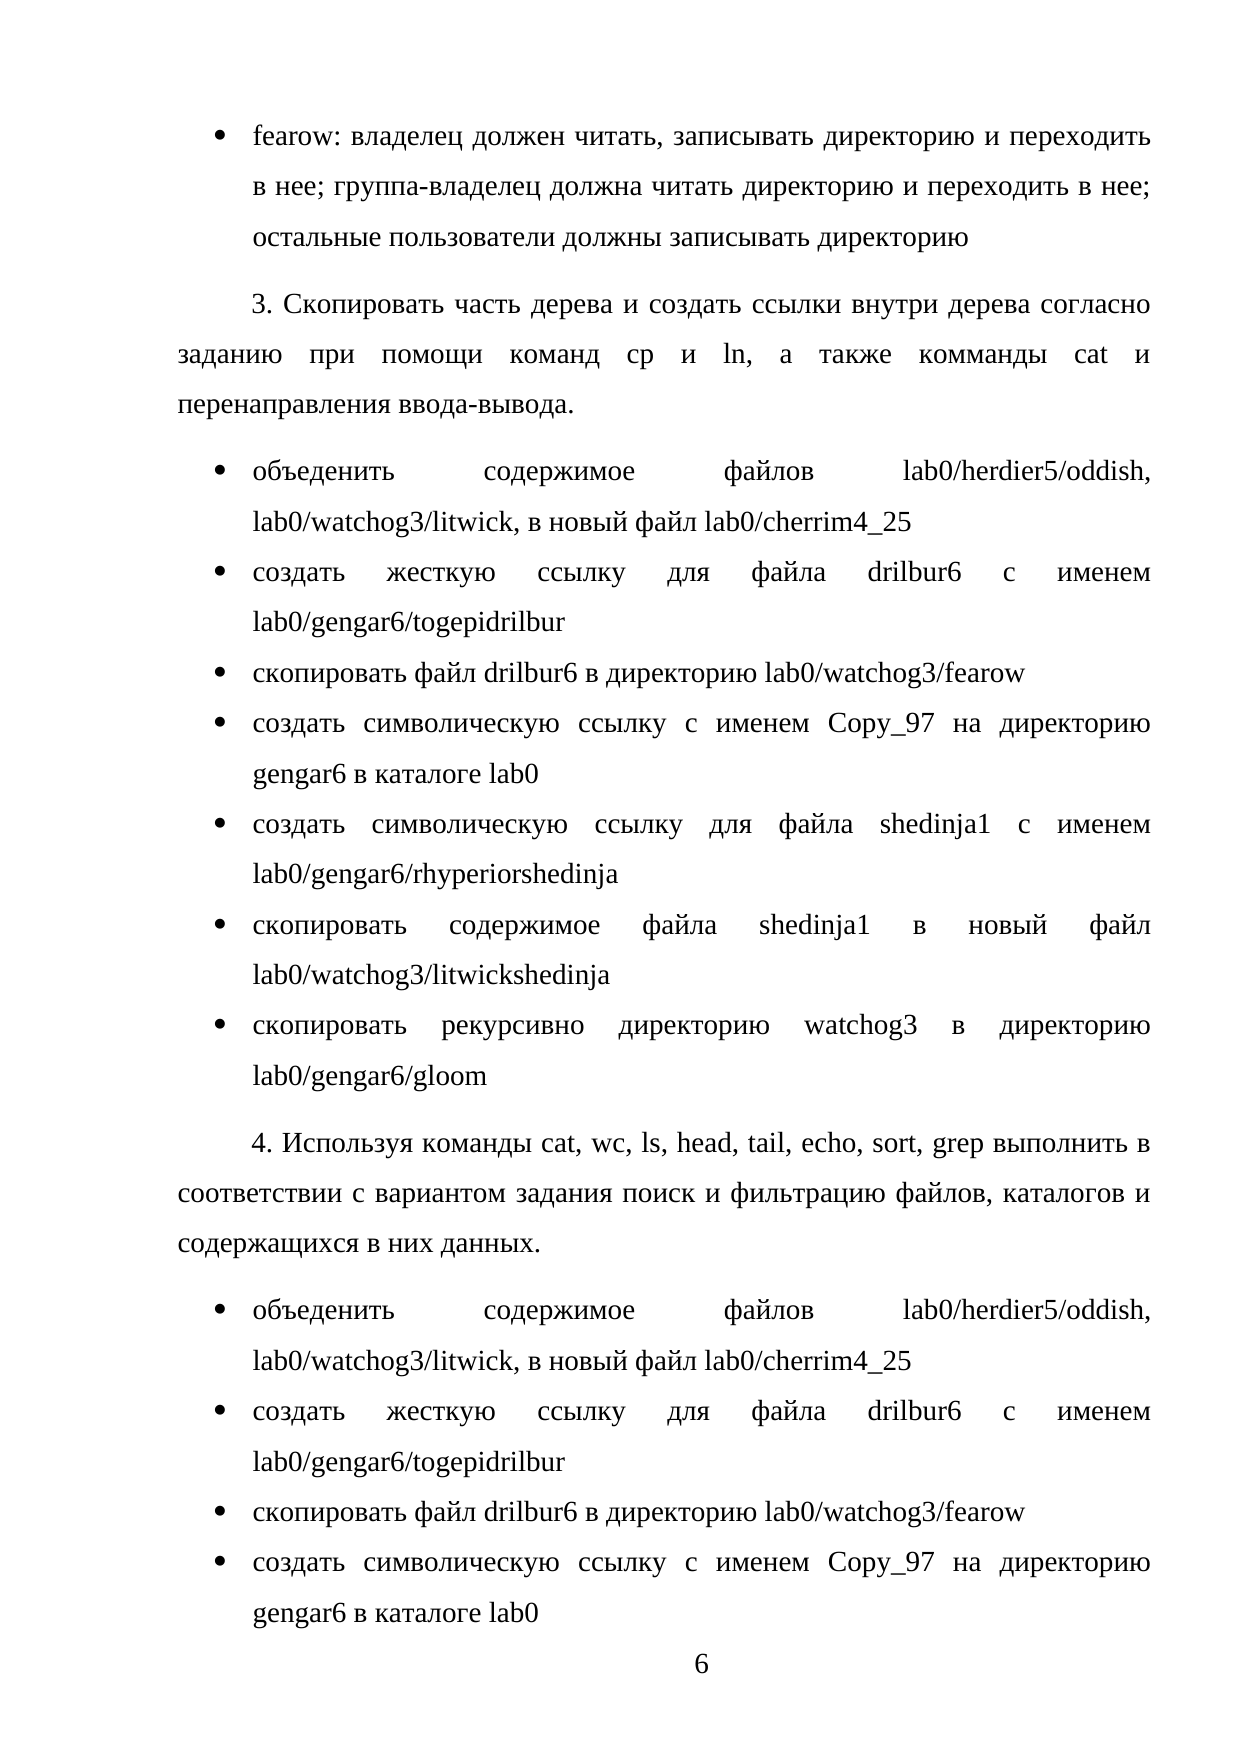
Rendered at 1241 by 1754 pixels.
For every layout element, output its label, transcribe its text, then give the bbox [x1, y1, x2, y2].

list создать символическую ссылку c именем Copy_97 на директорию gengar6 в каталоге lab0 [215, 705, 1152, 789]
list fearow: владелец должен читать, записывать директорию и переходить в нее; группа-владелец должна читать директорию и переходить в нее; остальные пользователи должны записывать директорию [215, 118, 1152, 252]
list cоздать жесткую ссылку для файла drilbur6 с именем lab0/gengar6/togepidrilbur [215, 554, 1152, 638]
text 3. Скопировать часть дерева и создать ссылки внутри дерева согласно заданию при помощи команд cp и ln, а также комманды cat и перенаправления ввода-вывода. [177, 286, 1152, 420]
list скопировать файл drilbur6 в директорию lab0/watchog3/fearow [215, 655, 1152, 688]
list скопировать файл drilbur6 в директорию lab0/watchog3/fearow [215, 1494, 1152, 1528]
list cоздать жесткую ссылку для файла drilbur6 с именем lab0/gengar6/togepidrilbur [215, 1393, 1152, 1477]
list объеденить содержимое файлов lab0/herdier5/oddish, lab0/watchog3/litwick, в новый файл lab0/cherrim4_25 [215, 1292, 1152, 1376]
list создать символическую ссылку c именем Copy_97 на директорию gengar6 в каталоге lab0 [215, 1544, 1152, 1628]
text 4. Используя команды cat, wc, ls, head, tail, echo, sort, grep выполнить в соответствии с вариантом задания поиск и фильтрацию файлов, каталогов и содержащихся в них данных. [177, 1125, 1152, 1259]
list объеденить содержимое файлов lab0/herdier5/oddish, lab0/watchog3/litwick, в новый файл lab0/cherrim4_25 [215, 453, 1152, 537]
list скопировать содержимое файла shedinja1 в новый файл lab0/watchog3/litwickshedinja [215, 907, 1152, 991]
list скопировать рекурсивно директорию watchog3 в директорию lab0/gengar6/gloom [215, 1007, 1152, 1091]
list cоздать символическую ссылку для файла shedinja1 с именем lab0/gengar6/rhyperiorshedinja [215, 806, 1152, 890]
